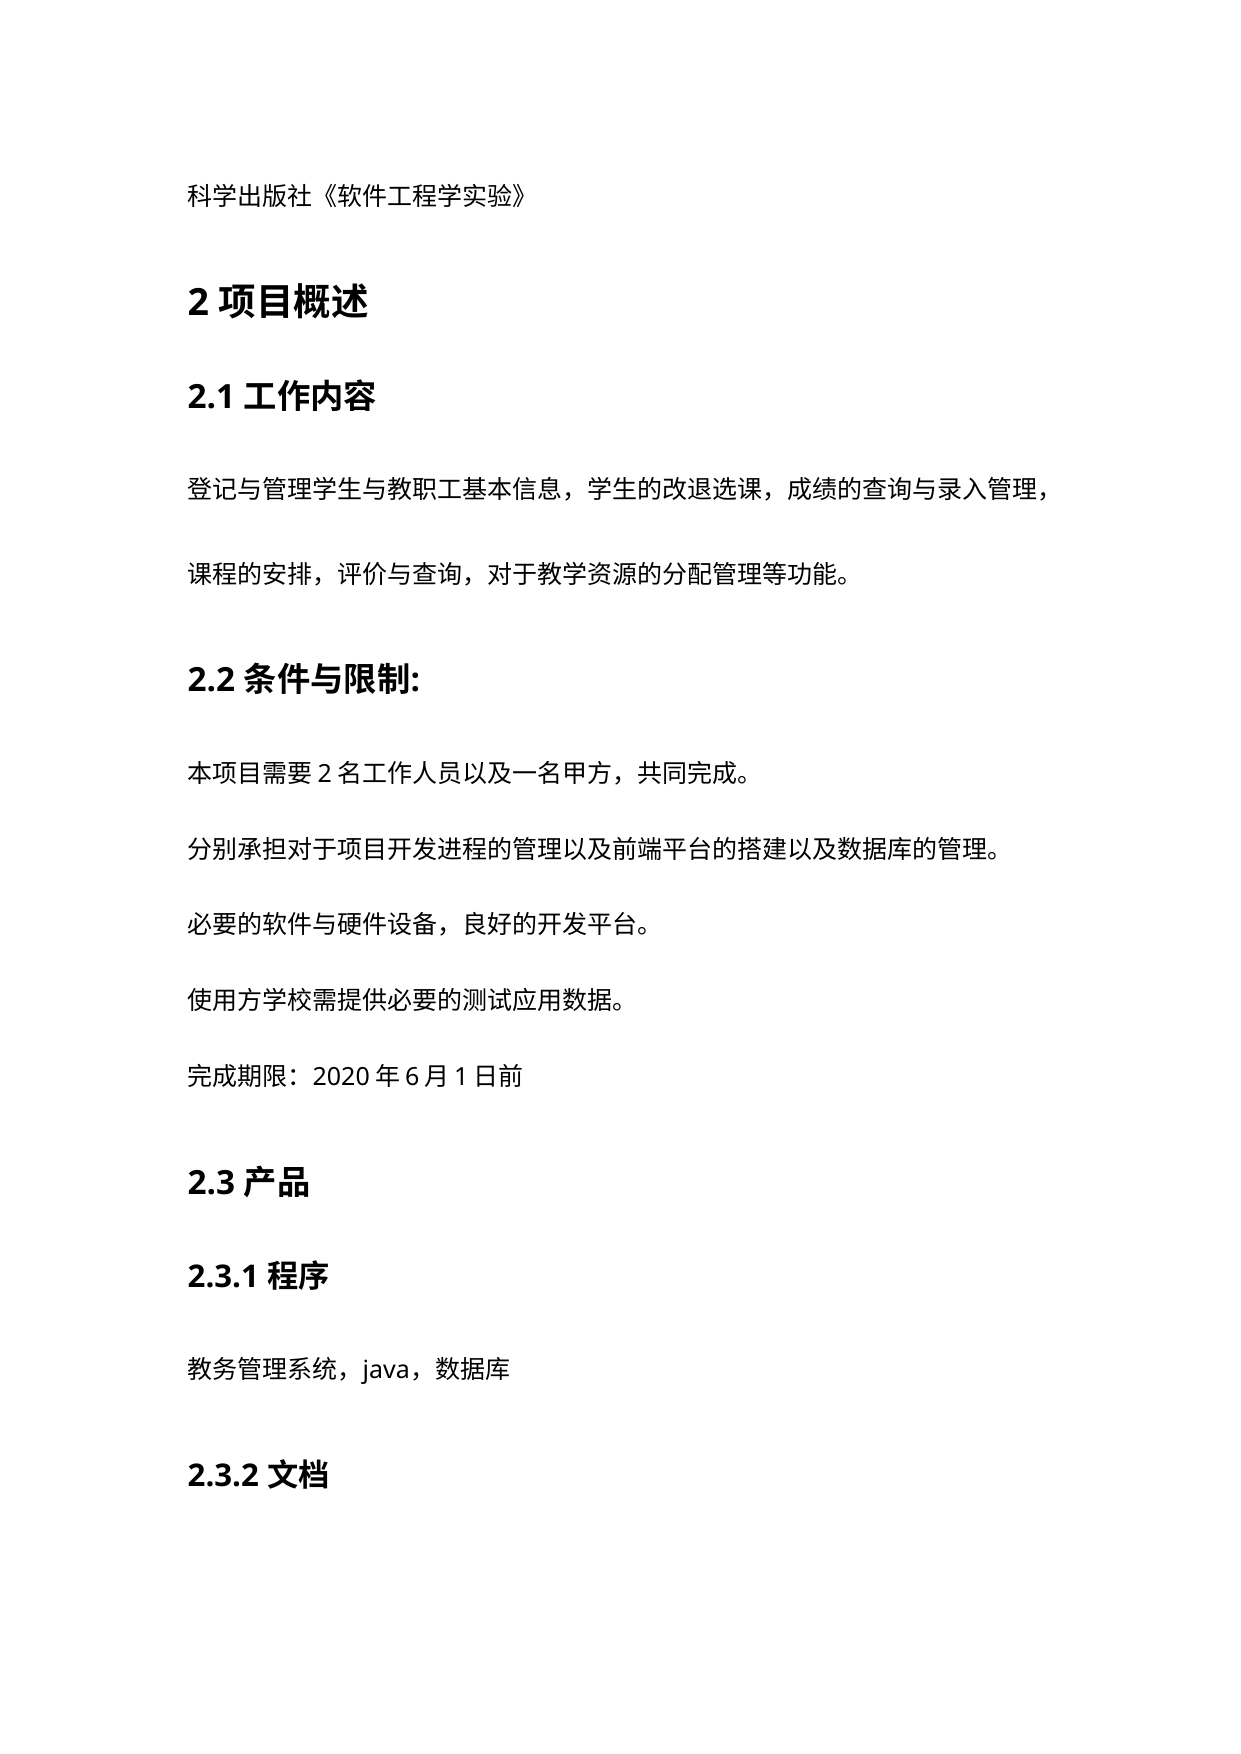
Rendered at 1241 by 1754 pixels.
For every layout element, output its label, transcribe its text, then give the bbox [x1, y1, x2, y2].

text 完成期限：2020年6月1日前 [187, 1042, 1053, 1107]
text 分别承担对于项目开发进程的管理以及前端平台的搭建以及数据库的管理。 [187, 815, 1053, 880]
subtitle 2.3.1 程序 [187, 1241, 1053, 1306]
subtitle 2.2 条件与限制: [187, 645, 1053, 710]
text 使用方学校需提供必要的测试应用数据。 [187, 966, 1053, 1031]
subtitle 2.3.2 文档 [187, 1441, 1053, 1506]
text 登记与管理学生与教职工基本信息，学生的改退选课，成绩的查询与录入管理，课程的安排，评价与查询，对于教学资源的分配管理等功能。 [187, 455, 1053, 605]
subtitle 2 项目概述 [187, 267, 1053, 332]
subtitle 2.3 产品 [187, 1147, 1053, 1212]
text 科学出版社《软件工程学实验》 [187, 162, 1053, 227]
text 本项目需要2名工作人员以及一名甲方，共同完成。 [187, 739, 1053, 804]
text 教务管理系统，java，数据库 [187, 1336, 1053, 1401]
subtitle 2.1 工作内容 [187, 361, 1053, 426]
text 必要的软件与硬件设备，良好的开发平台。 [187, 891, 1053, 956]
